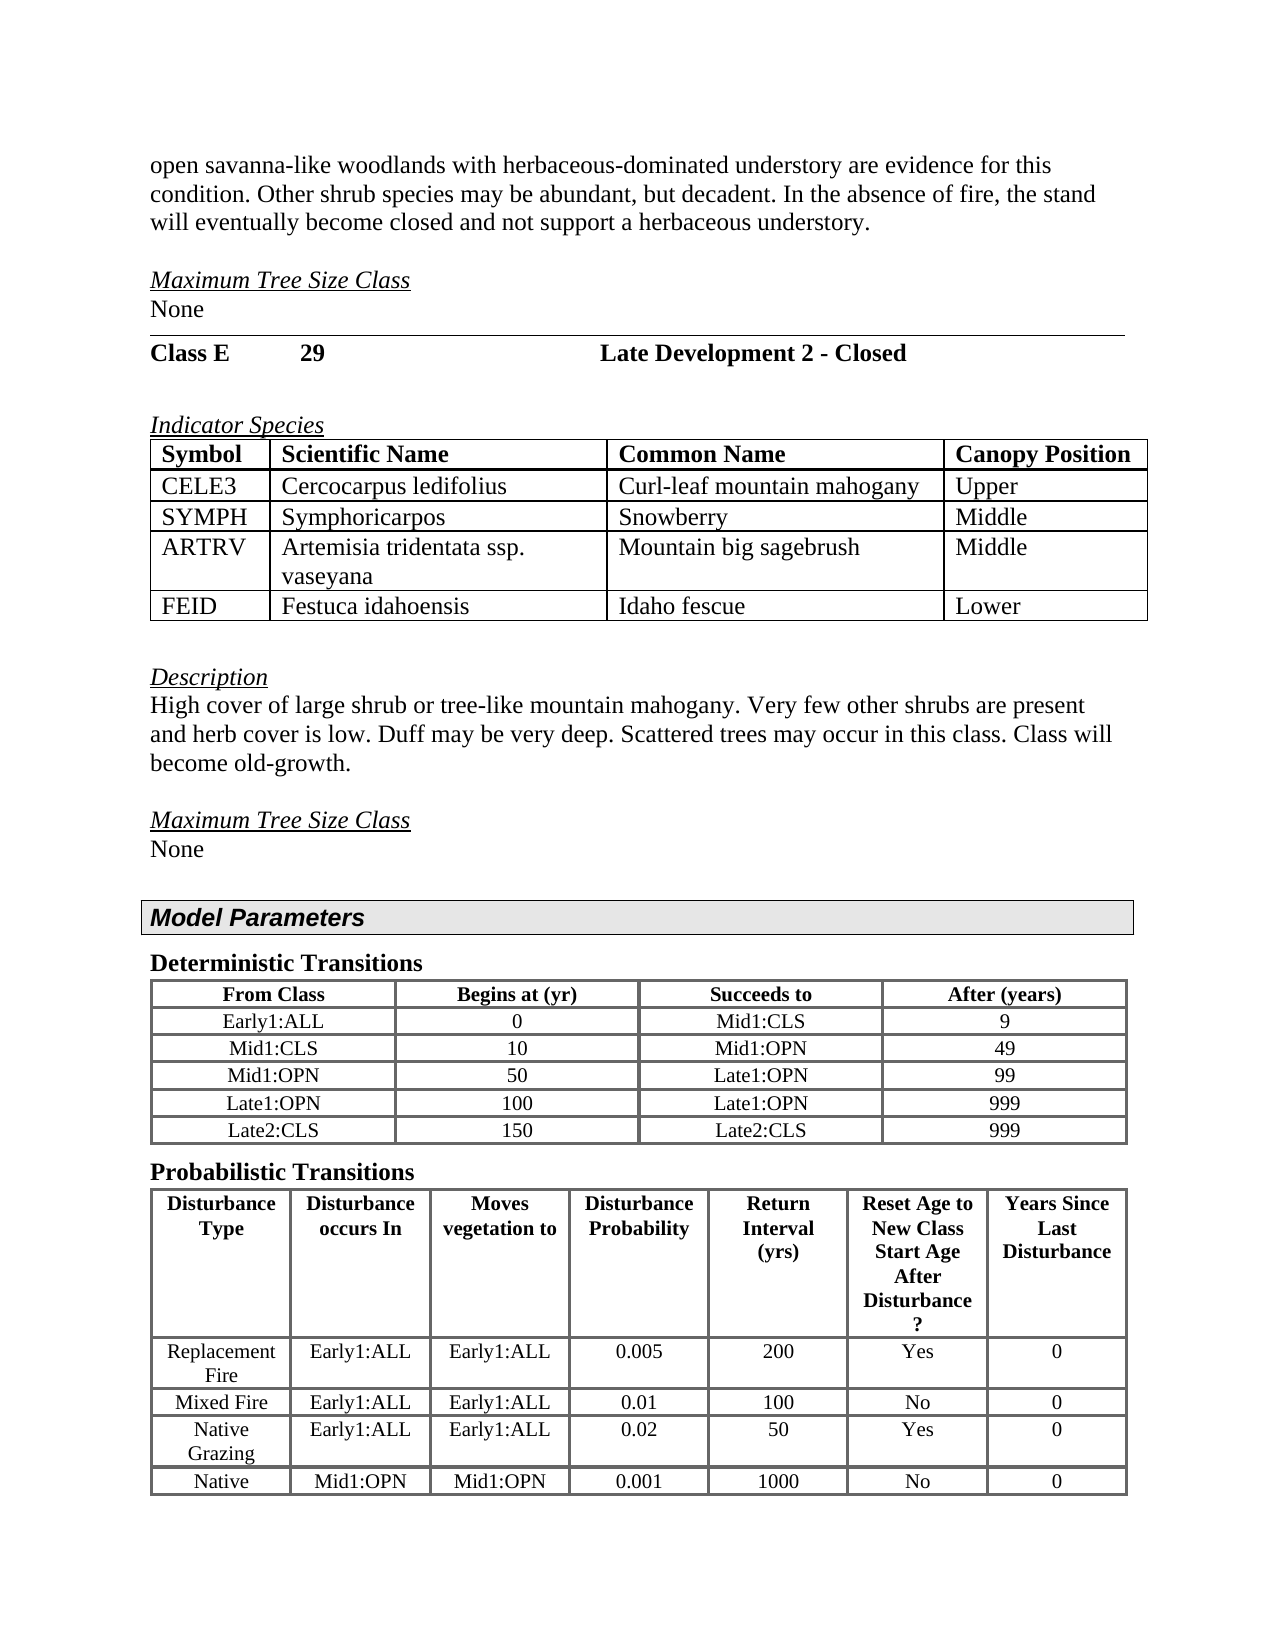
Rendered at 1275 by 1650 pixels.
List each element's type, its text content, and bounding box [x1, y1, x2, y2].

table_cell No [849, 1390, 986, 1414]
table_cell 0 [989, 1390, 1125, 1414]
table_cell Late1:OPN [153, 1091, 394, 1114]
table_cell Late1:OPN [641, 1063, 881, 1087]
table_cell Yes [849, 1339, 986, 1387]
table_cell Late1:OPN [641, 1091, 881, 1114]
text Deterministic Transitions [150, 948, 1125, 977]
text High cover of large shrub or tree-like mountain mahogany. Very few other shrubs are present and herb cover is low. Duff may be very deep. Scattered trees may occur in this class. Class will become old-growth. [150, 690, 1125, 777]
table_cell 999 [884, 1118, 1125, 1142]
table_cell 0.01 [571, 1390, 707, 1414]
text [150, 150, 1125, 236]
table_cell Mid1:OPN [641, 1036, 881, 1060]
text Indicator Species [150, 410, 1125, 439]
table_cell Late2:CLS [153, 1118, 394, 1142]
table_cell ARTRV [151, 532, 269, 589]
text Maximum Tree Size ClassNone [150, 805, 1125, 863]
table_cell Mountain big sagebrush [608, 532, 943, 589]
table_cell Early1:ALL [432, 1390, 568, 1414]
table_cell 100 [710, 1390, 846, 1414]
table_cell Native Grazing [153, 1417, 289, 1465]
table_cell Mixed Fire [153, 1390, 289, 1414]
table_header Years Since Last Disturbance [989, 1191, 1125, 1336]
table_cell Mid1:OPN [153, 1063, 394, 1087]
table_cell Early1:ALL [153, 1009, 394, 1033]
text Class E 29 Late Development 2 - Closed [150, 336, 1125, 367]
table_cell 0.02 [571, 1417, 707, 1465]
table_cell 999 [884, 1091, 1125, 1114]
table_cell 0.001 [571, 1469, 707, 1493]
table_cell Symphoricarpos [271, 502, 606, 530]
table_cell 50 [397, 1063, 637, 1087]
table_cell Upper [945, 471, 1147, 500]
table_cell Festuca idahoensis [271, 591, 606, 620]
table_header Begins at (yr) [397, 982, 637, 1006]
table_cell 0 [989, 1339, 1125, 1387]
table_cell SYMPH [151, 502, 269, 530]
table_cell 99 [884, 1063, 1125, 1087]
table_header Canopy Position [945, 440, 1147, 468]
table_cell Early1:ALL [292, 1390, 429, 1414]
text Description [150, 662, 1125, 690]
table_cell Middle [945, 532, 1147, 589]
table_cell Early1:ALL [432, 1417, 568, 1465]
table_cell Cercocarpus ledifolius [271, 471, 606, 500]
table_cell Mid1:CLS [153, 1036, 394, 1060]
table_cell Replacement Fire [153, 1339, 289, 1387]
table_cell Lower [945, 591, 1147, 620]
table_cell 9 [884, 1009, 1125, 1033]
table_header Disturbance Probability [571, 1191, 707, 1336]
table_cell Middle [945, 502, 1147, 530]
table_cell Late2:CLS [641, 1118, 881, 1142]
table_header Disturbance occurs In [292, 1191, 429, 1336]
table_cell 0 [989, 1469, 1125, 1493]
table_header Moves vegetation to [432, 1191, 568, 1336]
table_cell Mid1:CLS [641, 1009, 881, 1033]
table_header Scientific Name [271, 440, 606, 468]
table_header Symbol [151, 440, 269, 468]
table_cell 50 [710, 1417, 846, 1465]
table_cell Idaho fescue [608, 591, 943, 620]
table_cell FEID [151, 591, 269, 620]
table_header Return Interval (yrs) [710, 1191, 846, 1336]
table_cell 150 [397, 1118, 637, 1142]
table_cell Native Grazing [153, 1469, 289, 1493]
text Maximum Tree Size ClassNone [150, 265, 1125, 322]
table_header After (years) [884, 982, 1125, 1006]
table_cell Early1:ALL [292, 1417, 429, 1465]
table_header Common Name [608, 440, 943, 468]
table_cell Mid1:OPN [432, 1469, 568, 1493]
table_header From Class [153, 982, 394, 1006]
table_cell Early1:ALL [432, 1339, 568, 1387]
table_cell 100 [397, 1091, 637, 1114]
table_cell CELE3 [151, 471, 269, 500]
table_cell Yes [849, 1417, 986, 1465]
table_cell 1000 [710, 1469, 846, 1493]
table_header Succeeds to [641, 982, 881, 1006]
table_cell 0 [397, 1009, 637, 1033]
table_header Disturbance Type [153, 1191, 289, 1336]
table_header Reset Age to New Class Start Age After Disturbance? [849, 1191, 986, 1336]
table_cell 0.005 [571, 1339, 707, 1387]
table_cell 200 [710, 1339, 846, 1387]
table_cell Artemisia tridentata ssp. vaseyana [271, 532, 606, 589]
table_cell Curl-leaf mountain mahogany [608, 471, 943, 500]
text Probabilistic Transitions [150, 1157, 1125, 1186]
text Model Parameters [142, 901, 1133, 934]
table_cell 0 [989, 1417, 1125, 1465]
table_cell Early1:ALL [292, 1339, 429, 1387]
table_cell No [849, 1469, 986, 1493]
table_cell Mid1:OPN [292, 1469, 429, 1493]
table_cell 49 [884, 1036, 1125, 1060]
table_cell Snowberry [608, 502, 943, 530]
table_cell 10 [397, 1036, 637, 1060]
